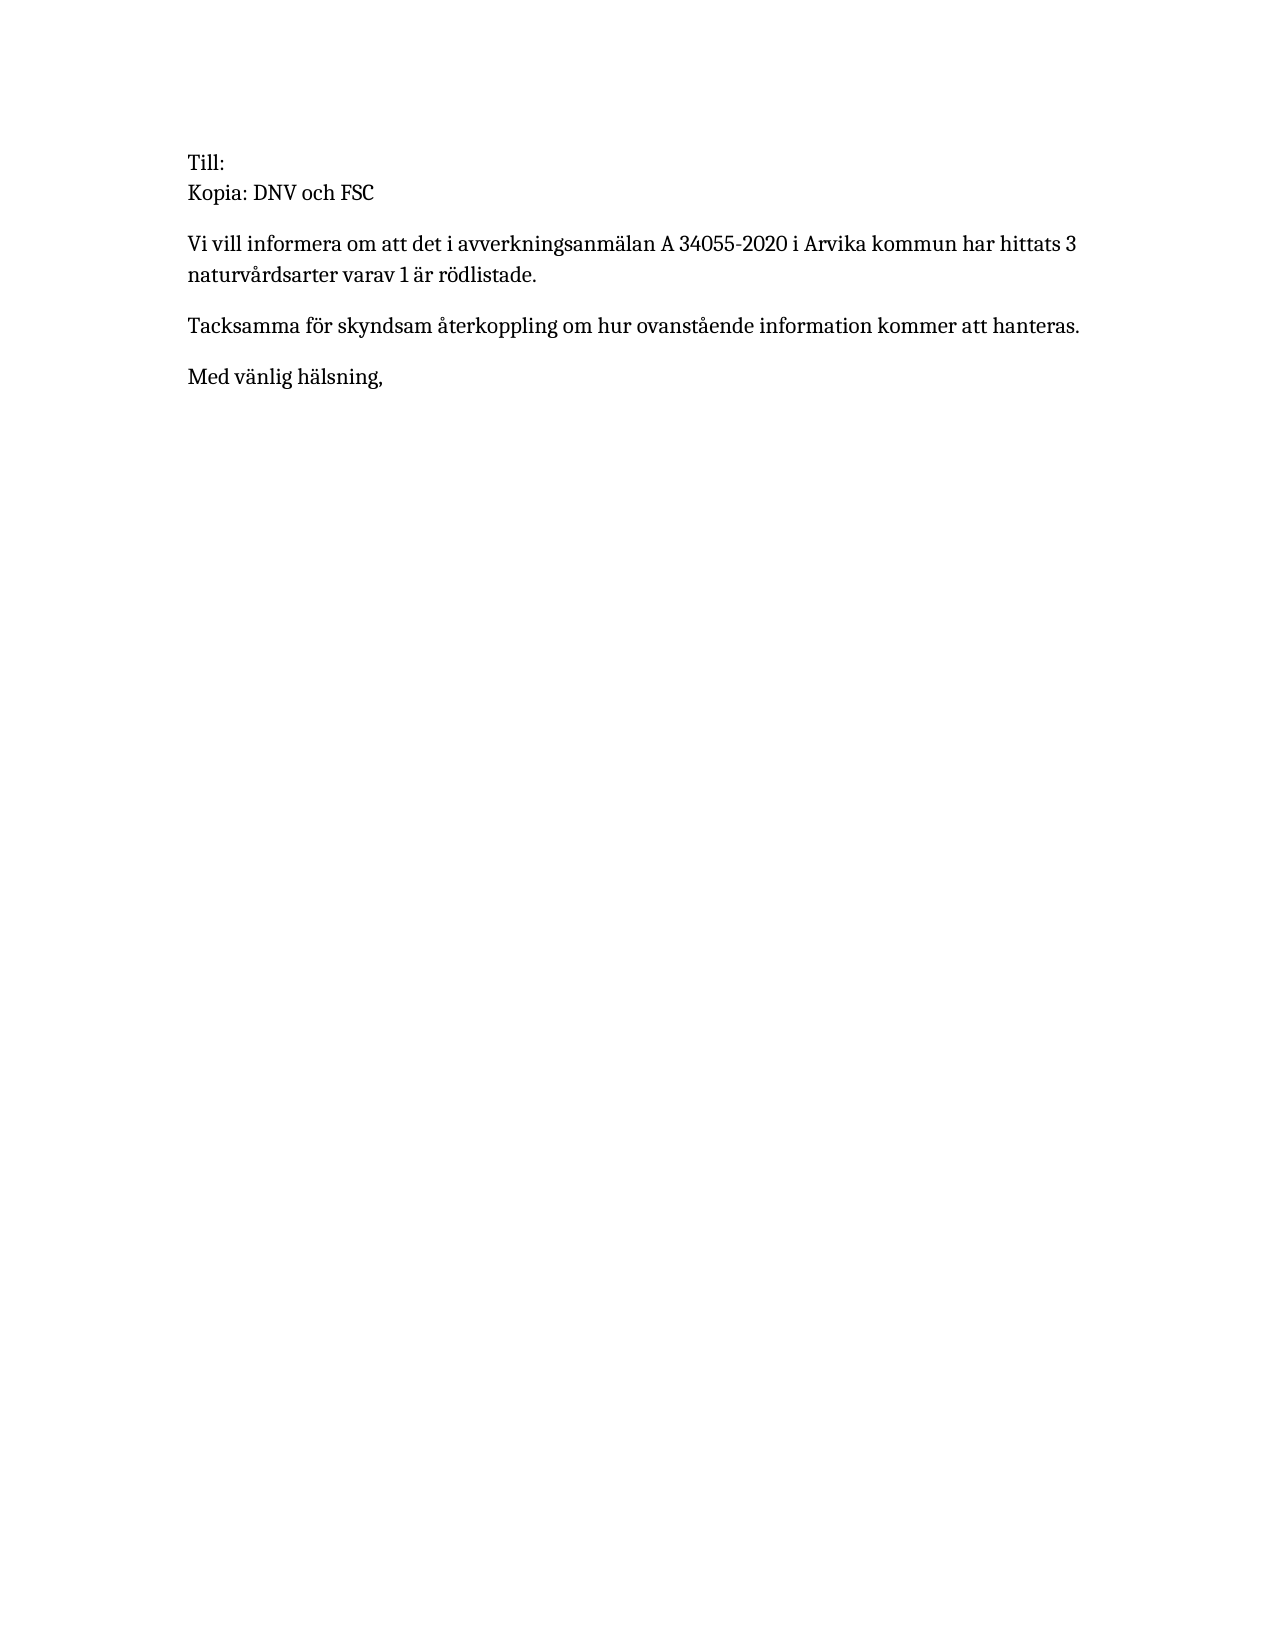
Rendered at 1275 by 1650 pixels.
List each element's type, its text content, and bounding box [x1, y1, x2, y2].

text Till: Kopia: DNV och FSC [187, 150, 1087, 207]
text Med vänlig hälsning, [187, 363, 1087, 420]
text Tacksamma för skyndsam återkoppling om hur ovanstående information kommer att hanteras. [187, 312, 1087, 339]
text Vi vill informera om att det i avverkningsanmälan A 34055-2020 i Arvika kommun har hittats 3 naturvårdsarter varav 1 är rödlistade. [187, 231, 1087, 288]
